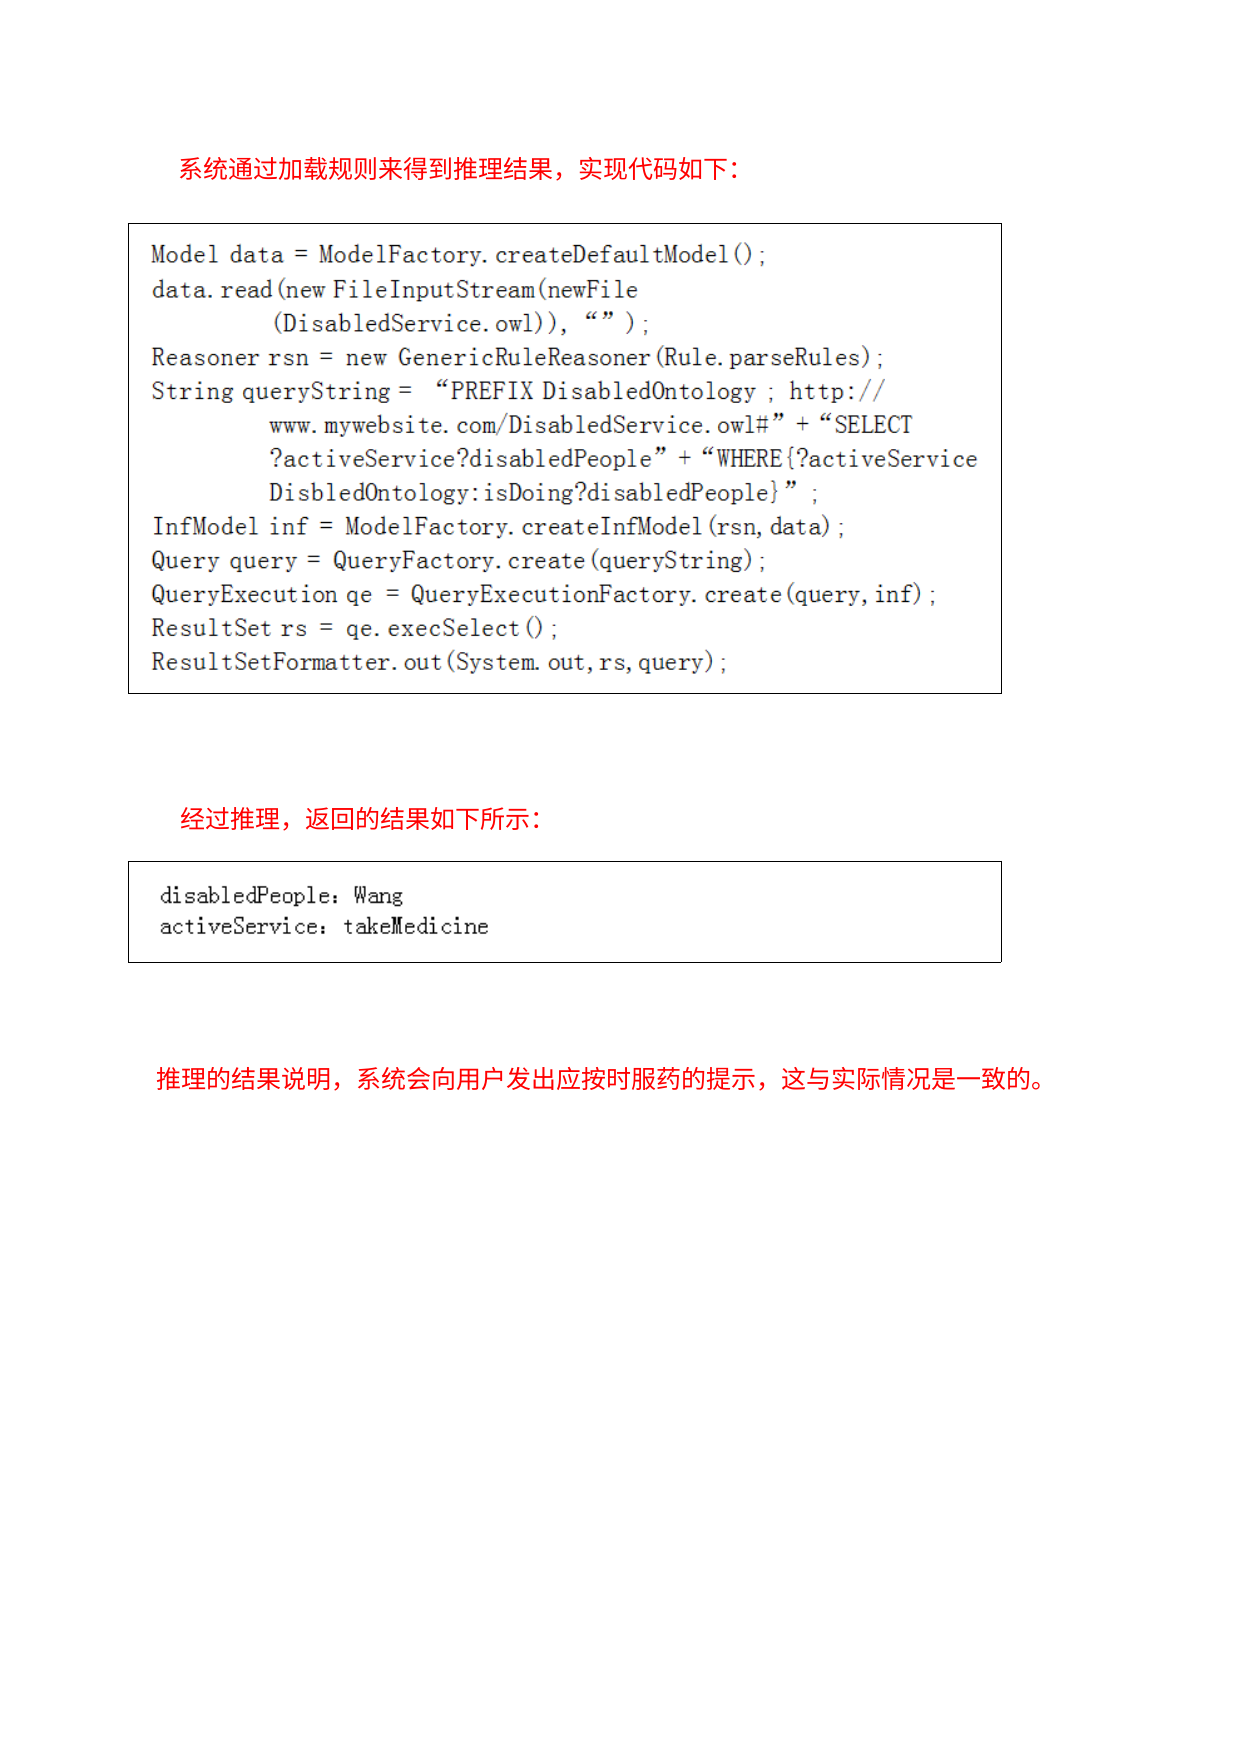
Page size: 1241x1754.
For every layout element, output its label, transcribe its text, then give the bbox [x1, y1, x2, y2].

text 推理的结果说明，系统会向用户发出应按时服药的提示，这与实际情况是一致的。 [130, 1045, 1122, 1110]
text 系统通过加载规则来得到推理结果，实现代码如下： [130, 135, 1122, 200]
text 经过推理，返回的结果如下所示： [130, 785, 1122, 850]
picture [143, 868, 958, 954]
picture [143, 231, 1001, 686]
